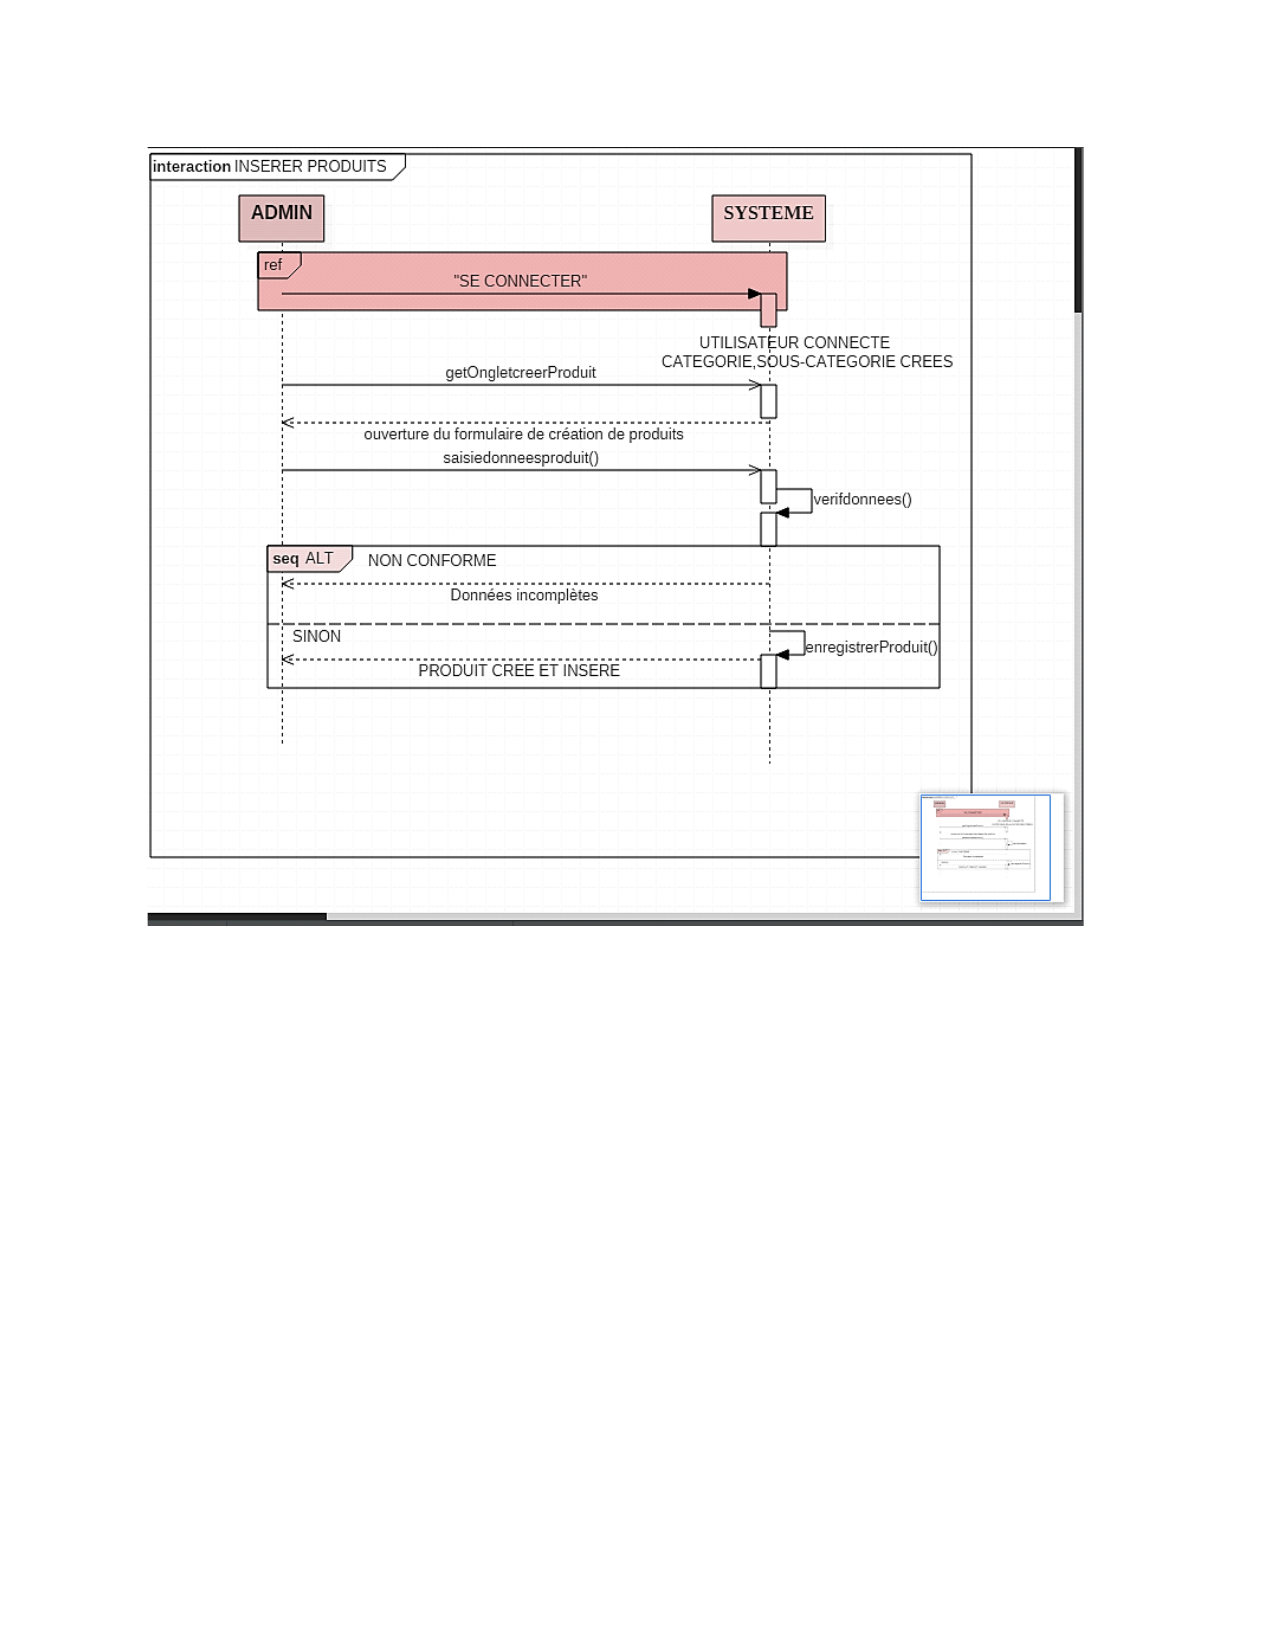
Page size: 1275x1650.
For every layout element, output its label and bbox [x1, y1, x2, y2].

picture [147, 147, 1084, 926]
